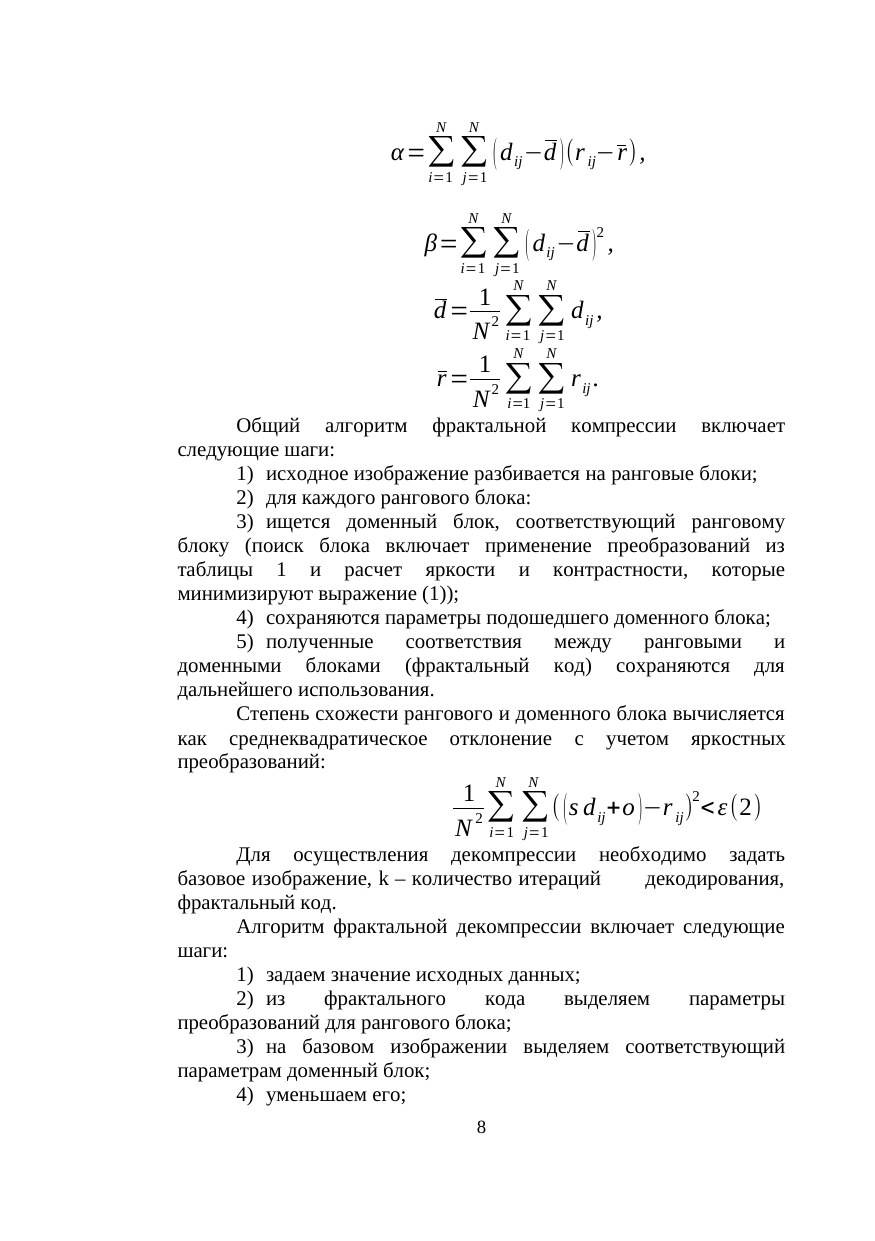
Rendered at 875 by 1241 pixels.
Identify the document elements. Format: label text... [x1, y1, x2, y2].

list сохраняются параметры подошедшего доменного блока; [177, 605, 785, 629]
text Для осуществления декомпрессии необходимо задать базовое изображение, k – количество итераций декодирования, фрактальный код. [177, 841, 785, 914]
text Степень схожести рангового и доменного блока вычисляется как среднеквадратическое отклонение c учетом яркостных преобразований: [177, 701, 785, 773]
list ищется доменный блок, соответствующий ранговому блоку (поиск блока включает применение преобразований из таблицы 1 и расчет яркости и контрастности, которые минимизируют выражение (1)); [177, 509, 785, 605]
text Общий алгоритм фрактальной компрессии включает следующие шаги: [177, 413, 785, 461]
list исходное изображение разбивается на ранговые блоки; [177, 461, 785, 485]
list полученные соответствия между ранговыми и доменными блоками (фрактальный код) сохраняются для дальнейшего использования. [177, 629, 785, 701]
list из фрактального кода выделяем параметры преобразований для рангового блока; [177, 986, 785, 1034]
list задаем значение исходных данных; [177, 962, 785, 986]
list уменьшаем его; [177, 1082, 785, 1106]
list на базовом изображении выделяем соответствующий параметрам доменный блок; [177, 1034, 785, 1082]
text Алгоритм фрактальной декомпрессии включает следующие шаги: [177, 914, 785, 962]
list для каждого рангового блока: [177, 485, 785, 509]
